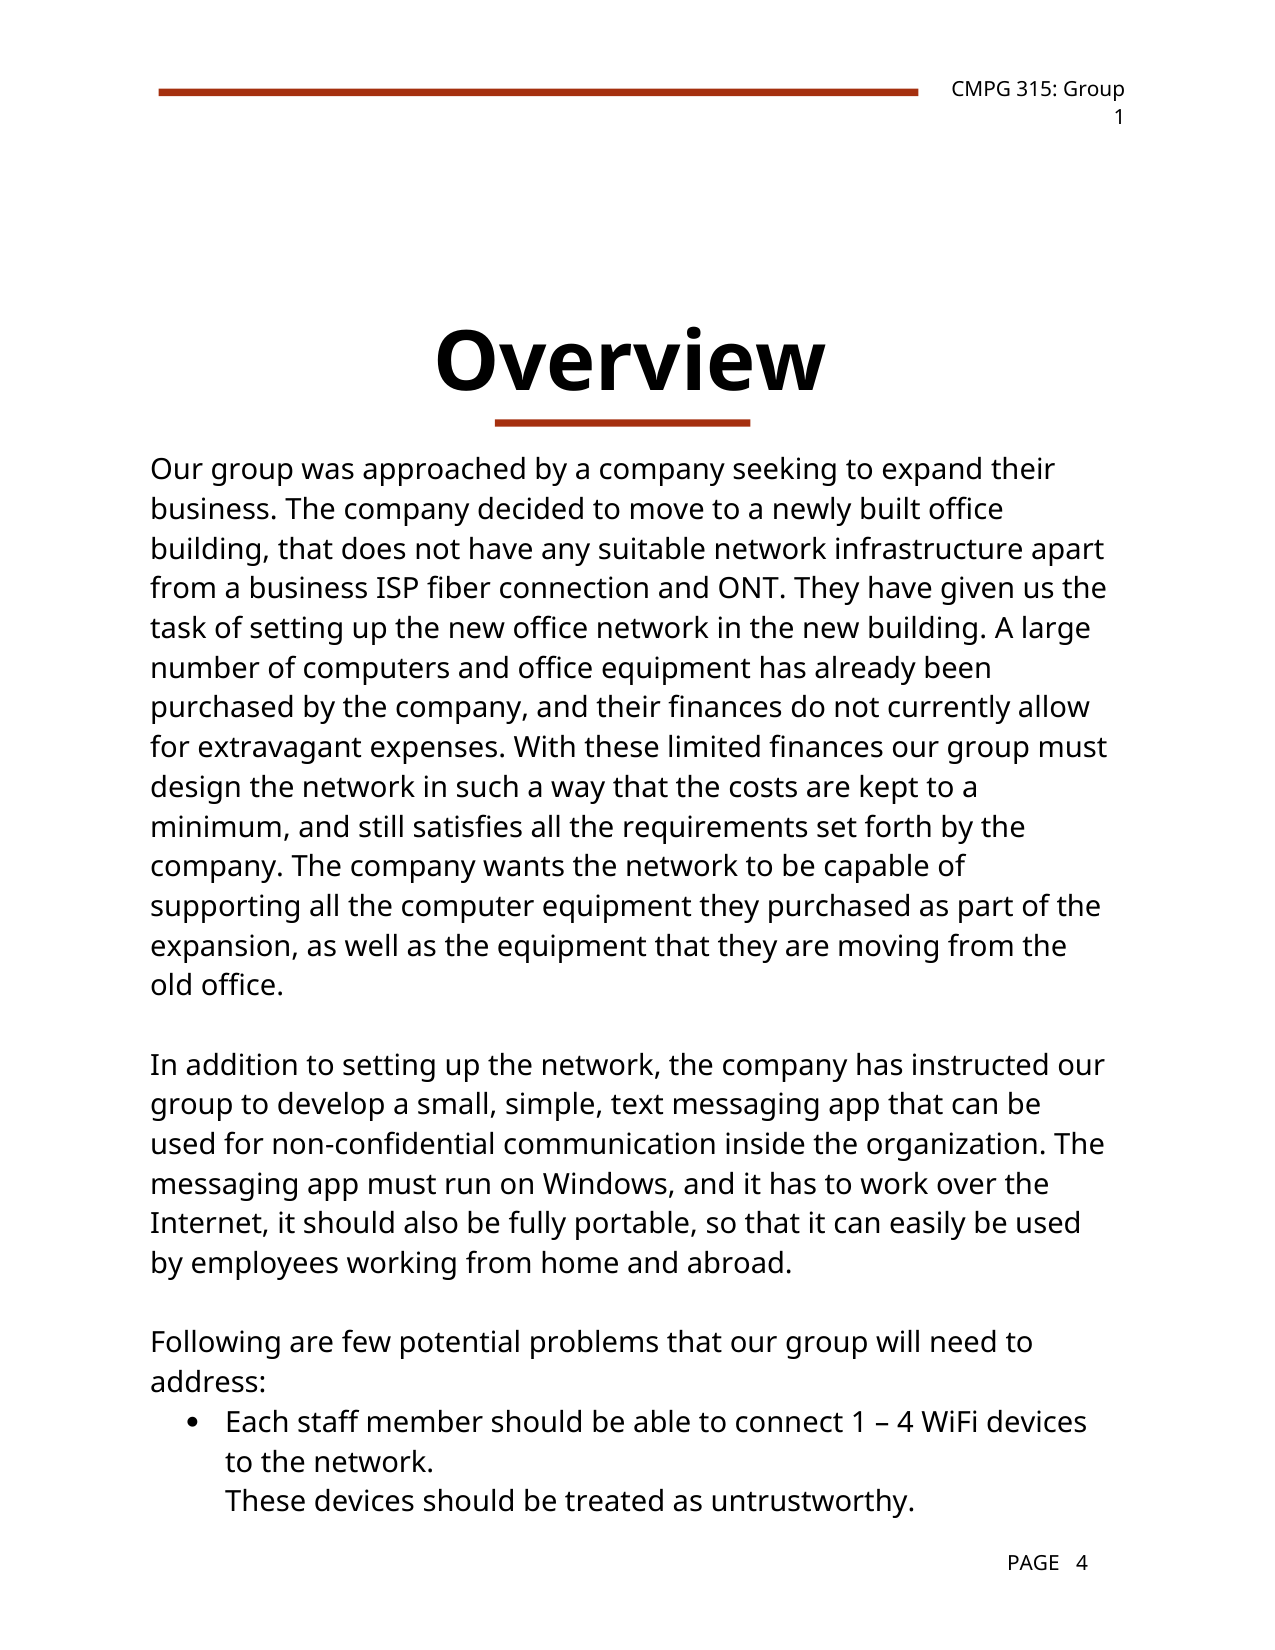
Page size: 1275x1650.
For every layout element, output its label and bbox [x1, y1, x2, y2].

table_header [150, 301, 1110, 1520]
